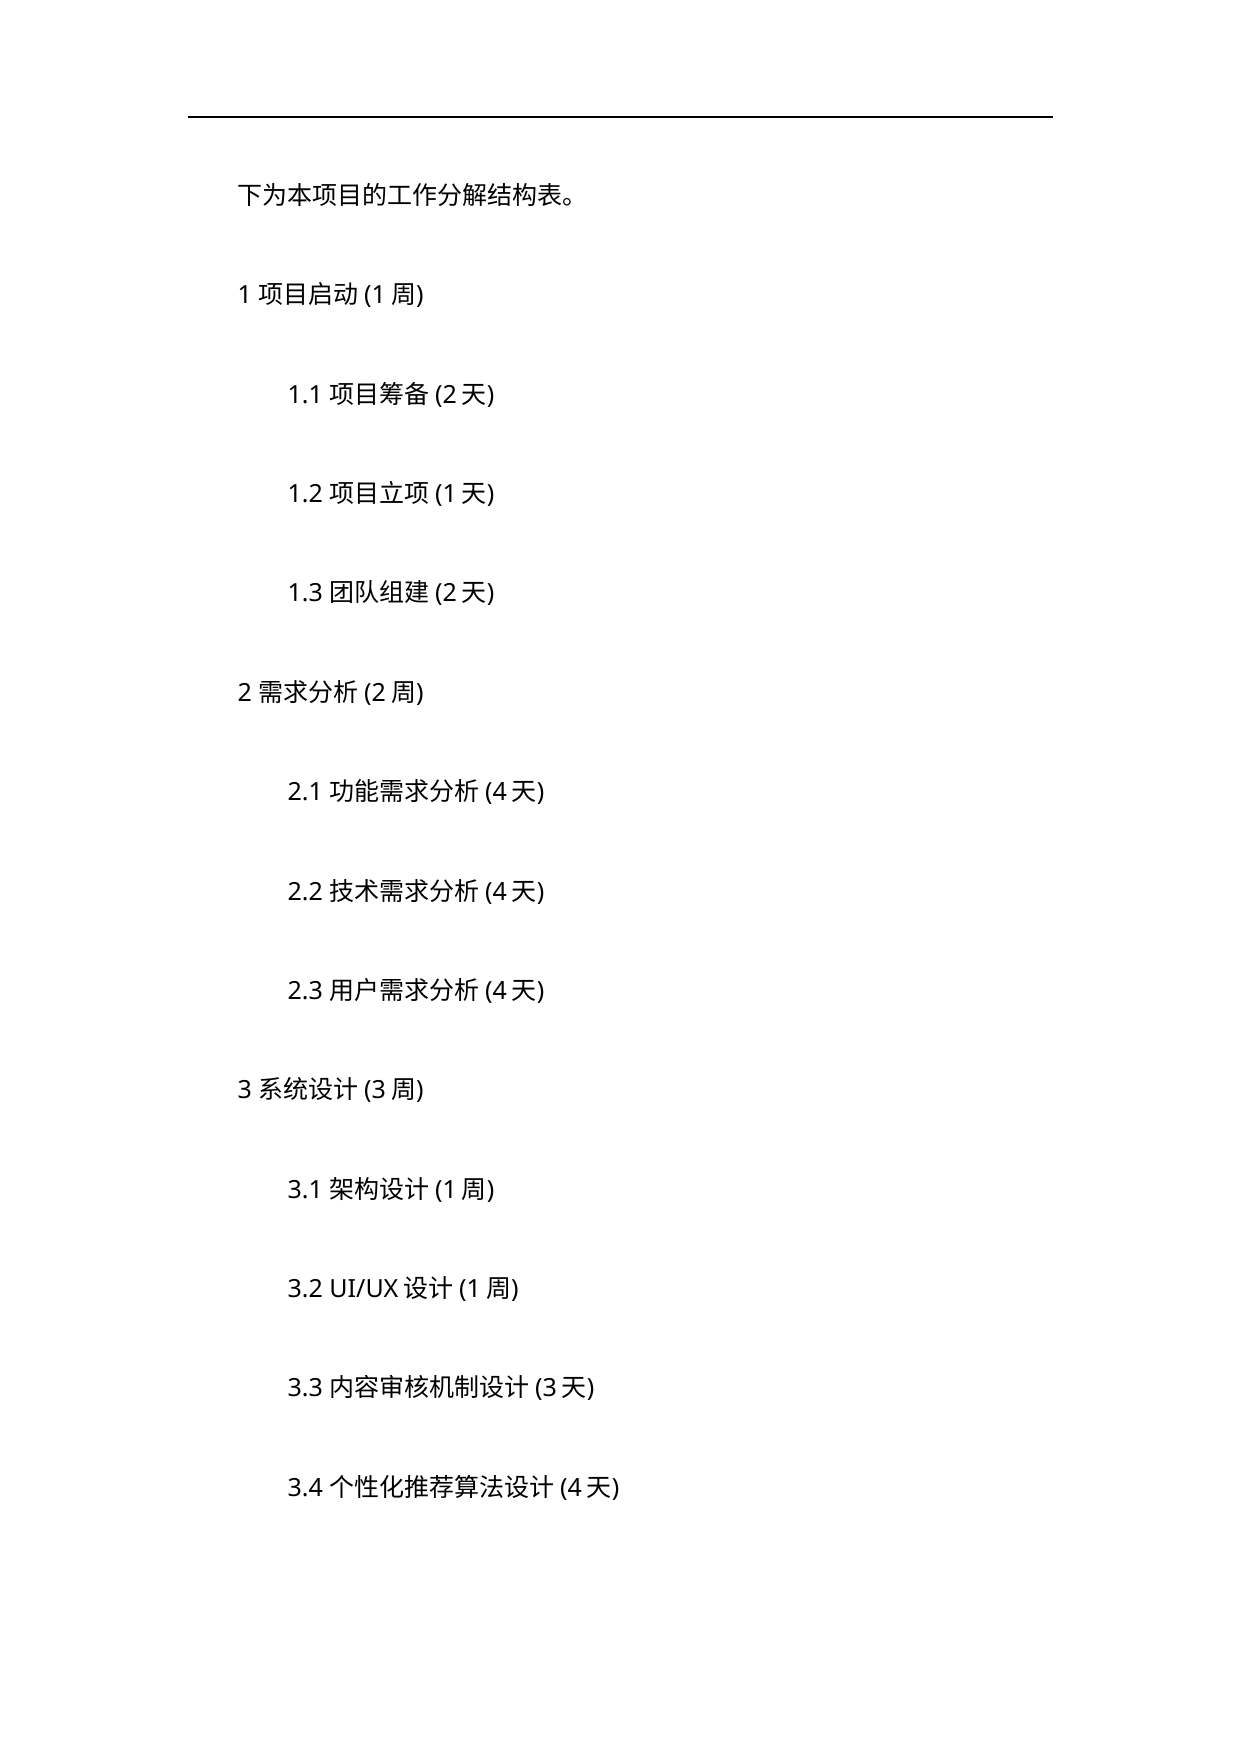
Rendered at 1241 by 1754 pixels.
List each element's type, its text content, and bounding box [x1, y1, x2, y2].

text 1.1 项目筹备 (2天) [187, 360, 1053, 425]
text 1 项目启动 (1周) [187, 260, 1053, 325]
text 3.2 UI/UX设计 (1周) [187, 1254, 1053, 1319]
text 2.3 用户需求分析 (4天) [187, 956, 1053, 1021]
text 3.1 架构设计 (1周) [187, 1155, 1053, 1220]
text 3.3 内容审核机制设计 (3天) [187, 1353, 1053, 1418]
text 2 需求分析 (2周) [187, 658, 1053, 723]
text 1.3 团队组建 (2天) [187, 558, 1053, 623]
text 2.2 技术需求分析 (4天) [187, 857, 1053, 922]
text 3 系统设计 (3周) [187, 1055, 1053, 1120]
text 2.1 功能需求分析 (4天) [187, 757, 1053, 822]
text 1.2 项目立项 (1天) [187, 459, 1053, 524]
text 3.4 个性化推荐算法设计 (4天) [187, 1453, 1053, 1518]
text 下为本项目的工作分解结构表。 [187, 161, 1053, 226]
